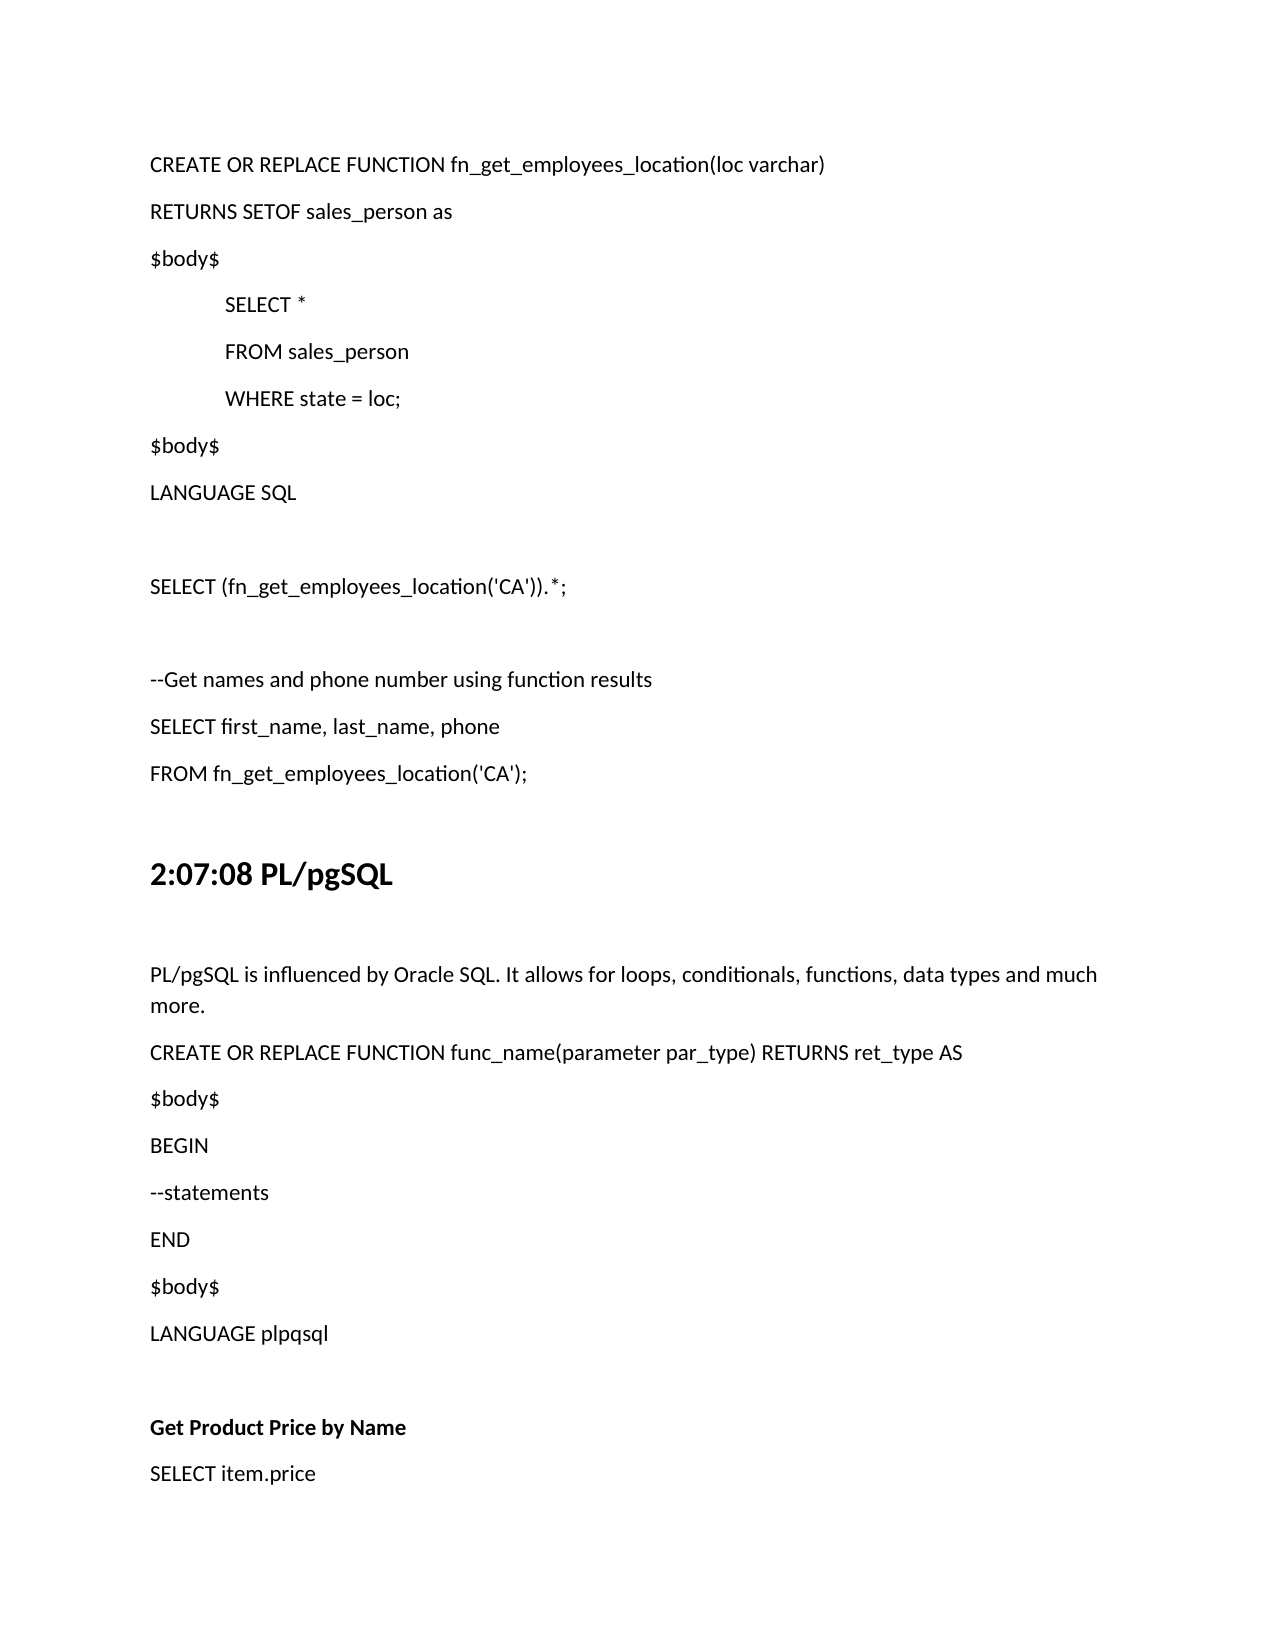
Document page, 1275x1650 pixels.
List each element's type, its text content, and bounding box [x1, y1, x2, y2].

text $body$ [150, 1084, 1125, 1113]
text LANGUAGE plpqsql [150, 1319, 1125, 1347]
text CREATE OR REPLACE FUNCTION func_name(parameter par_type) RETURNS ret_type AS [150, 1038, 1125, 1066]
text --statements [150, 1178, 1125, 1206]
text 2:07:08 PL/pgSQL [150, 853, 1125, 894]
text SELECT (fn_get_employees_location('CA')).*; [150, 572, 1125, 600]
text SELECT item.price [150, 1459, 1125, 1488]
text SELECT * [150, 291, 1125, 319]
text FROM sales_person [150, 337, 1125, 366]
text Get Product Price by Name [150, 1413, 1125, 1441]
text BEGIN [150, 1131, 1125, 1159]
text $body$ [150, 431, 1125, 459]
text END [150, 1225, 1125, 1253]
text LANGUAGE SQL [150, 478, 1125, 506]
text $body$ [150, 1272, 1125, 1300]
text $body$ [150, 244, 1125, 272]
text WHERE state = loc; [150, 384, 1125, 412]
text RETURNS SETOF sales_person as [150, 197, 1125, 225]
text FROM fn_get_employees_location('CA'); [150, 759, 1125, 787]
text CREATE OR REPLACE FUNCTION fn_get_employees_location(loc varchar) [150, 150, 1125, 178]
text SELECT first_name, last_name, phone [150, 712, 1125, 741]
text --Get names and phone number using function results [150, 666, 1125, 694]
text PL/pgSQL is influenced by Oracle SQL. It allows for loops, conditionals, functions, data types and much more. [150, 961, 1125, 1019]
